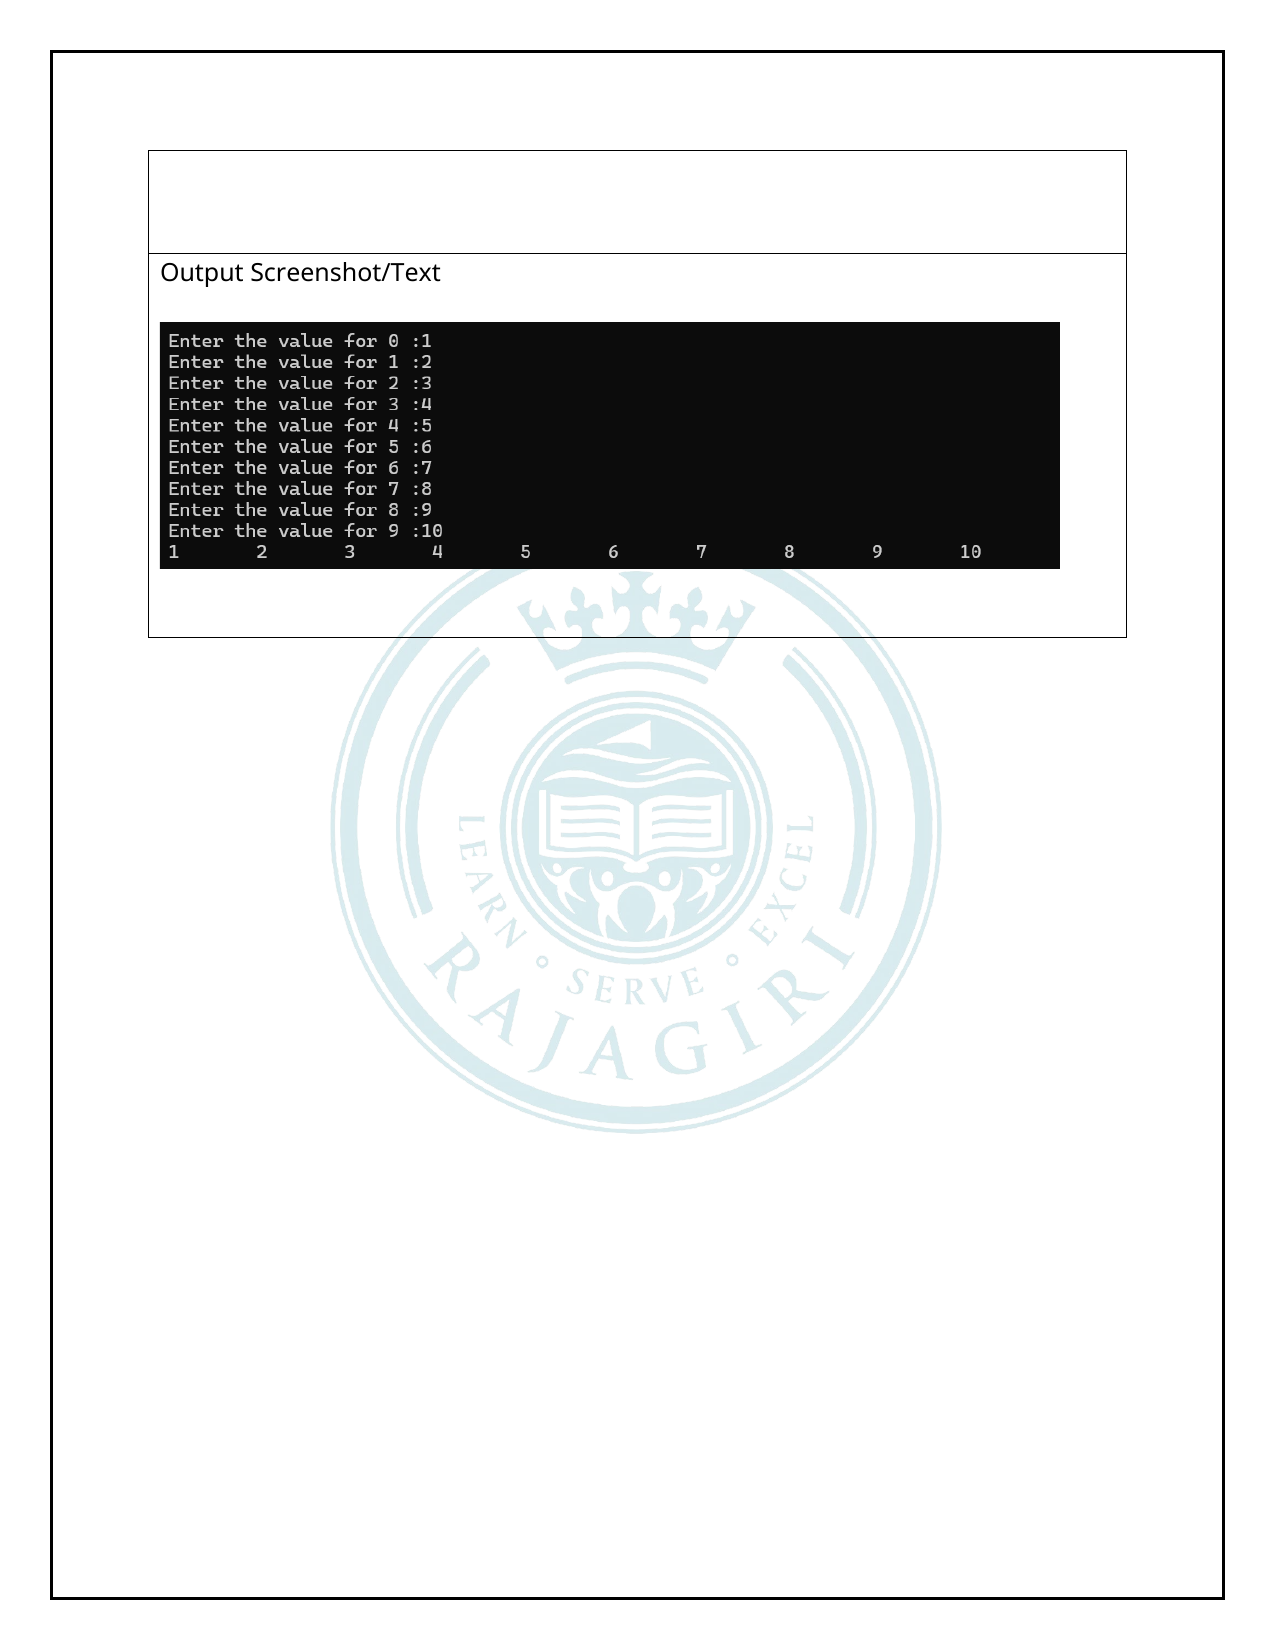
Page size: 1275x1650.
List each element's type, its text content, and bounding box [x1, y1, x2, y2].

table_cell Output Screenshot/Text [149, 254, 1126, 637]
picture [159, 322, 1060, 569]
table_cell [149, 151, 1126, 253]
